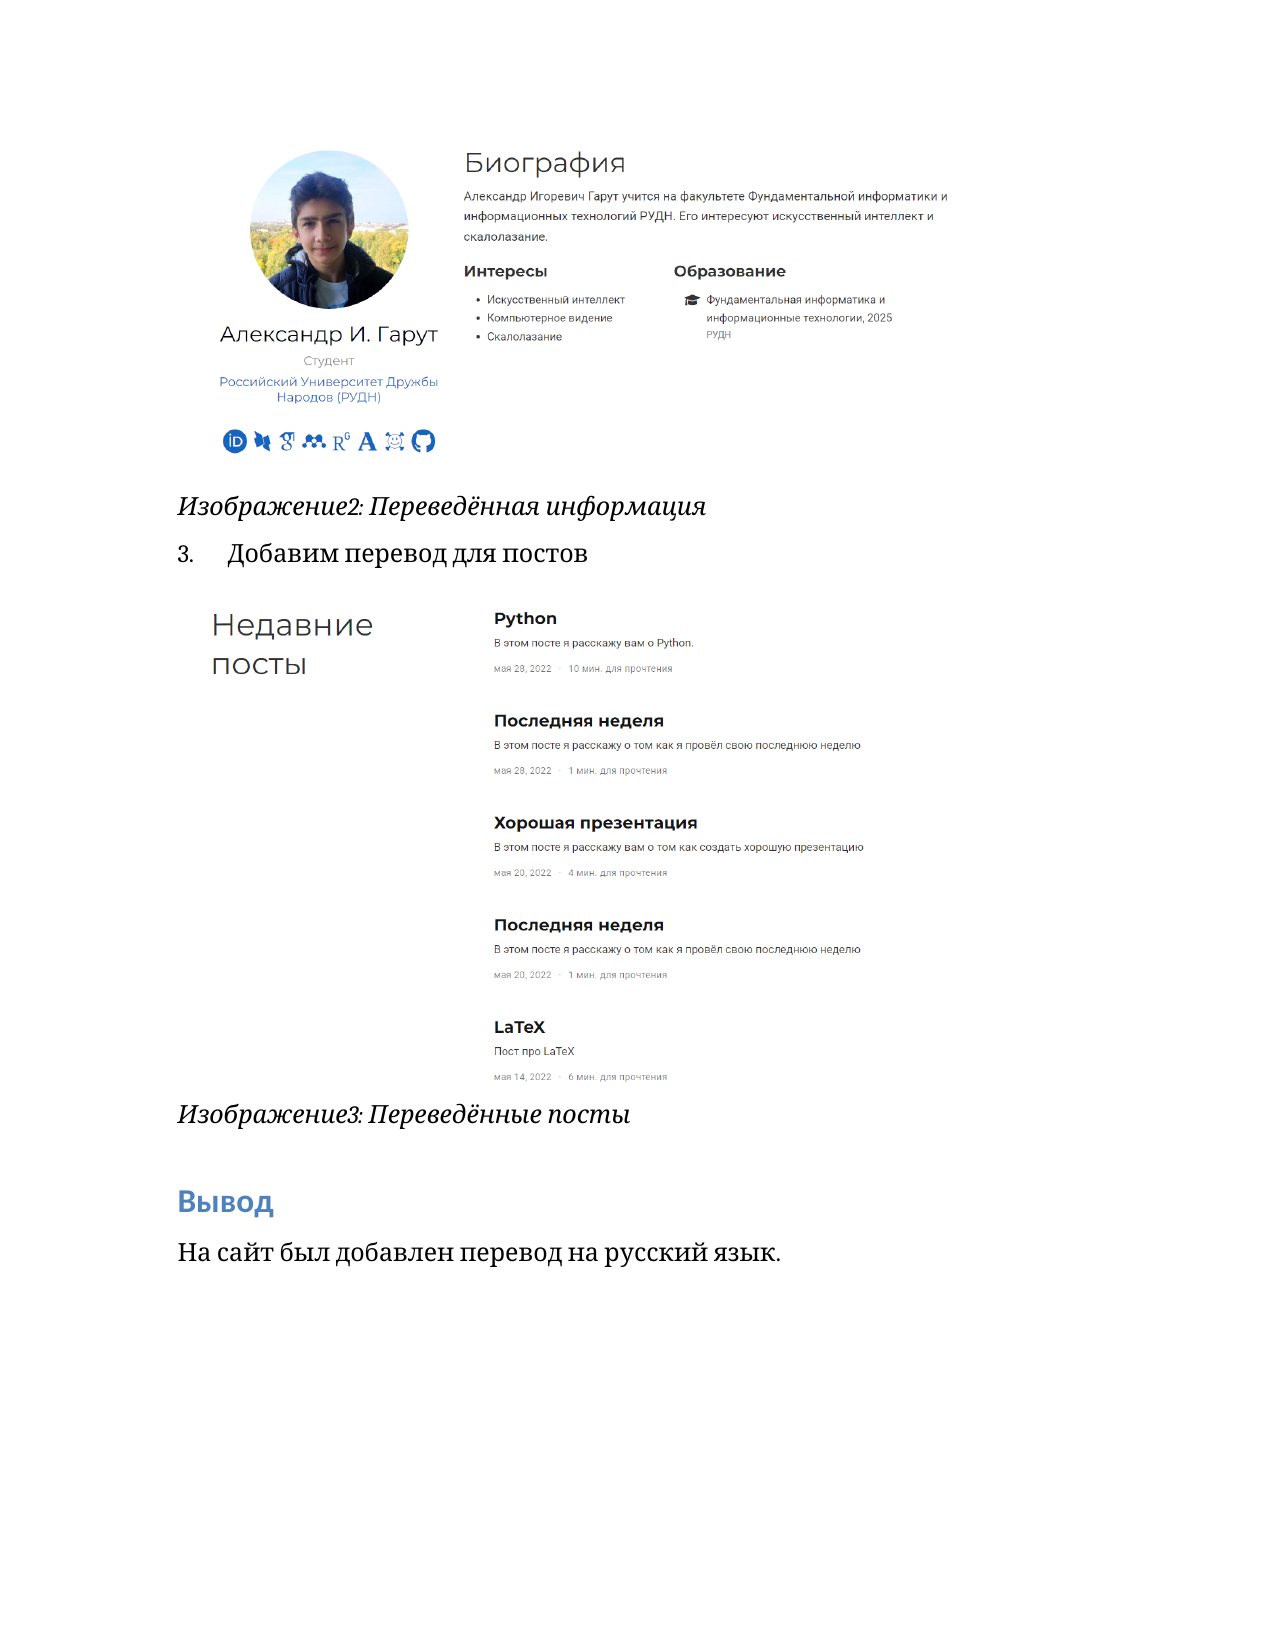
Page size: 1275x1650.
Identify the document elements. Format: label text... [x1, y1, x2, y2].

list Добавим перевод для постов [177, 540, 1186, 569]
text На сайт был добавлен перевод на русский язык. [177, 1239, 1186, 1268]
picture [177, 587, 1053, 1101]
picture [177, 118, 1053, 493]
subtitle Вывод [177, 1180, 1186, 1221]
